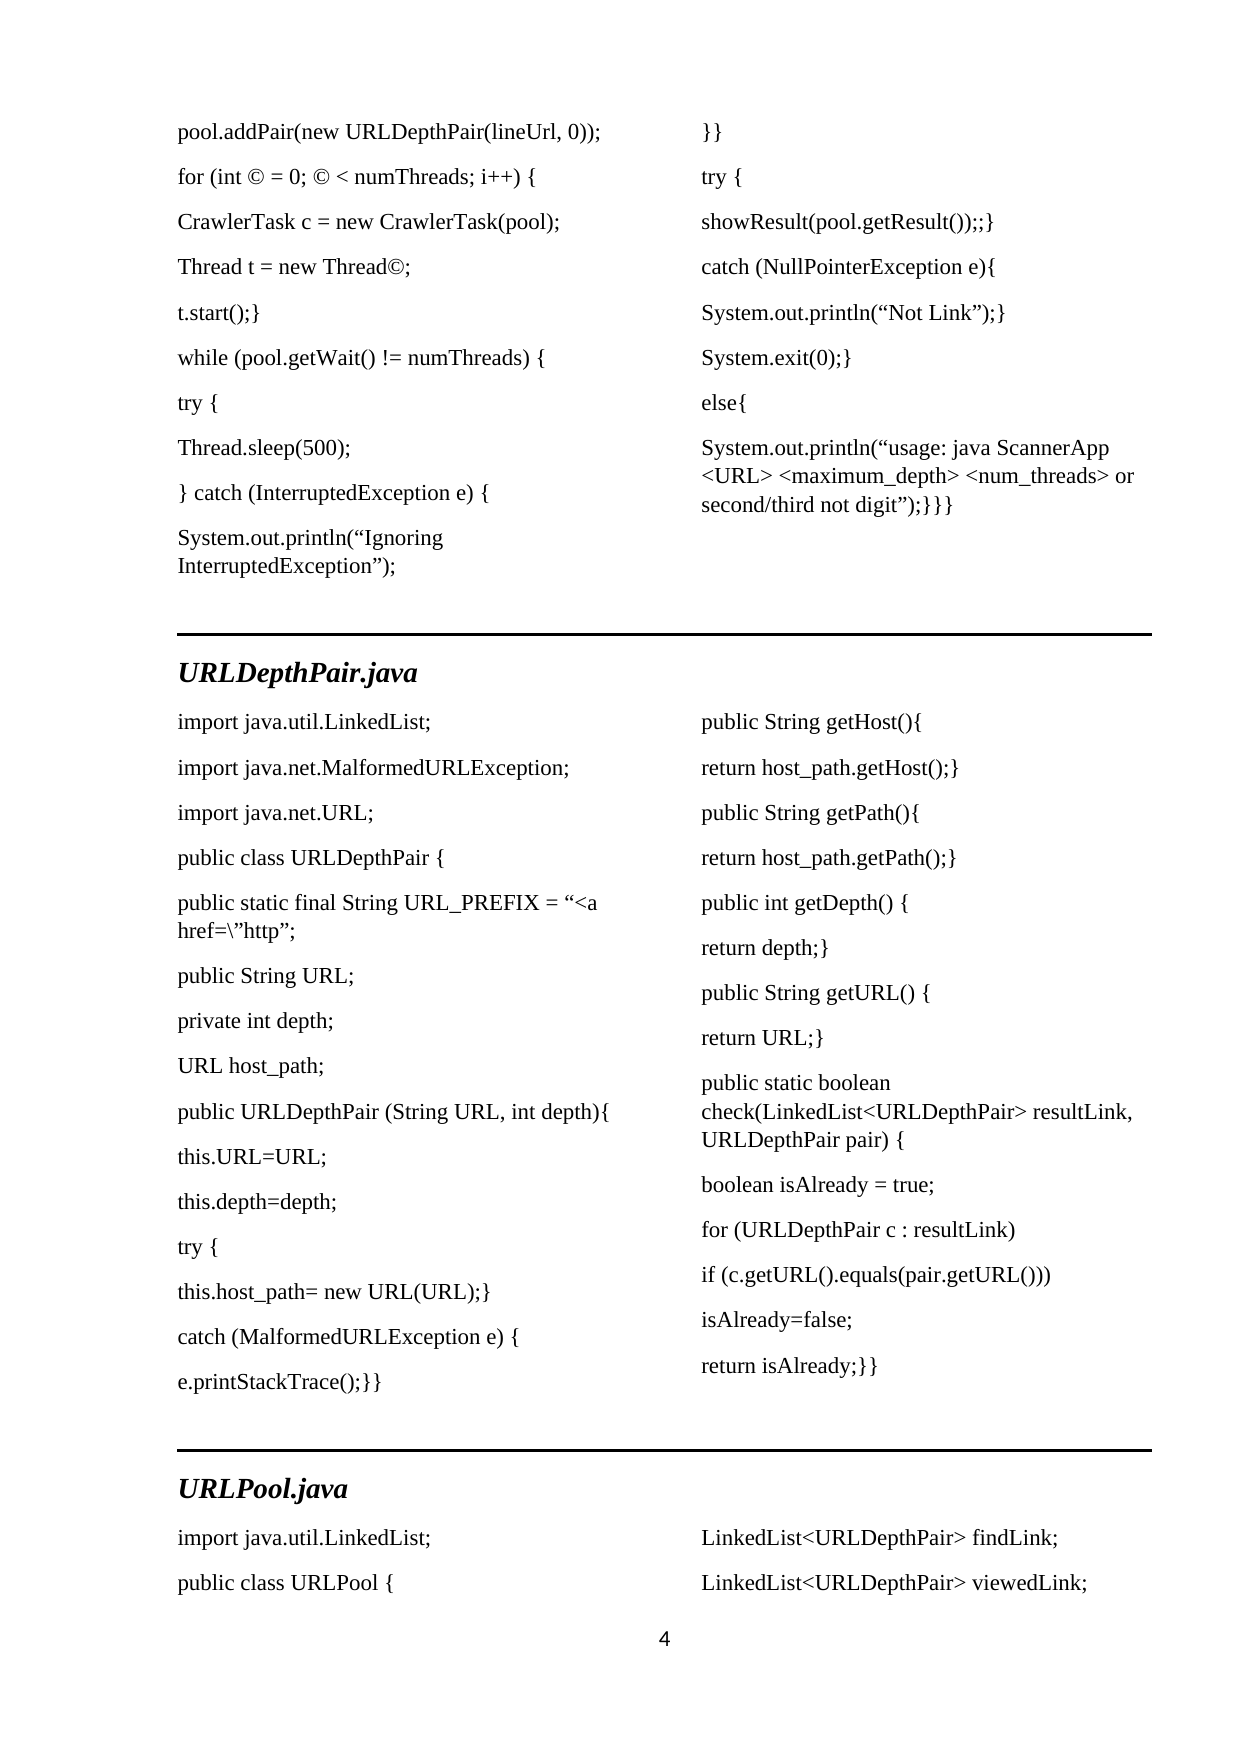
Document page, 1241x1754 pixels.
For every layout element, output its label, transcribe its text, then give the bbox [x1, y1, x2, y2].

text boolean isAlready = true; [701, 1171, 1152, 1198]
text return host_path.getPath();} [701, 844, 1152, 870]
text return isAlready;}} [701, 1352, 1152, 1378]
text public class URLDepthPair { [177, 844, 627, 870]
text try { [701, 163, 1152, 189]
text import java.util.LinkedList; [177, 1524, 627, 1551]
text public String getHost(){ [701, 708, 1152, 735]
text Thread t = new Thread©; [177, 253, 627, 280]
text public static final String URL_PREFIX = “<a href=\”http”; [177, 889, 627, 944]
text URLDepthPair.java [177, 656, 1152, 689]
text System.out.println(“Not Link”);} [701, 298, 1152, 325]
text URLPool.java [177, 1471, 1152, 1505]
text Thread.sleep(500); [177, 434, 627, 460]
text }} [701, 118, 1152, 144]
text public int getDepth() { [701, 889, 1152, 915]
text this.host_path= new URL(URL);} [177, 1278, 627, 1304]
text public String getPath(){ [701, 799, 1152, 825]
text System.out.println(“usage: java ScannerApp <URL> <maximum_depth> <num_threads> or second/third not digit”);}}} [701, 434, 1152, 517]
text URL host_path; [177, 1053, 627, 1079]
text e.printStackTrace();}} [177, 1368, 627, 1395]
text this.URL=URL; [177, 1143, 627, 1169]
text while (pool.getWait() != numThreads) { [177, 344, 627, 370]
text catch (MalformedURLException e) { [177, 1323, 627, 1349]
text this.depth=depth; [177, 1188, 627, 1214]
text public static boolean check(LinkedList<URLDepthPair> resultLink, URLDepthPair pair) { [701, 1069, 1152, 1152]
text return host_path.getHost();} [701, 753, 1152, 780]
text for (int © = 0; © < numThreads; i++) { [177, 163, 627, 189]
text return URL;} [701, 1024, 1152, 1051]
text t.start();} [177, 298, 627, 325]
text System.out.println(“Ignoring InterruptedException”); [177, 524, 627, 579]
text LinkedList<URLDepthPair> findLink; [701, 1524, 1152, 1551]
text public String getURL() { [701, 979, 1152, 1005]
text public class URLPool { [177, 1569, 627, 1596]
text try { [177, 389, 627, 415]
text for (URLDepthPair c : resultLink) [701, 1216, 1152, 1243]
text else{ [701, 389, 1152, 415]
text try { [177, 1233, 627, 1259]
text public String URL; [177, 962, 627, 989]
text LinkedList<URLDepthPair> viewedLink; [701, 1569, 1152, 1596]
text pool.addPair(new URLDepthPair(lineUrl, 0)); [177, 118, 627, 144]
text } catch (InterruptedException e) { [177, 479, 627, 505]
text catch (NullPointerException e){ [701, 253, 1152, 280]
text return depth;} [701, 934, 1152, 960]
text public URLDepthPair (String URL, int depth){ [177, 1098, 627, 1124]
text import java.net.MalformedURLException; [177, 753, 627, 780]
text CrawlerTask c = new CrawlerTask(pool); [177, 208, 627, 235]
text System.exit(0);} [701, 344, 1152, 370]
text import java.util.LinkedList; [177, 708, 627, 735]
text showResult(pool.getResult());;} [701, 208, 1152, 235]
text import java.net.URL; [177, 799, 627, 825]
text private int depth; [177, 1007, 627, 1034]
text isAlready=false; [701, 1307, 1152, 1333]
text if (c.getURL().equals(pair.getURL())) [701, 1261, 1152, 1288]
